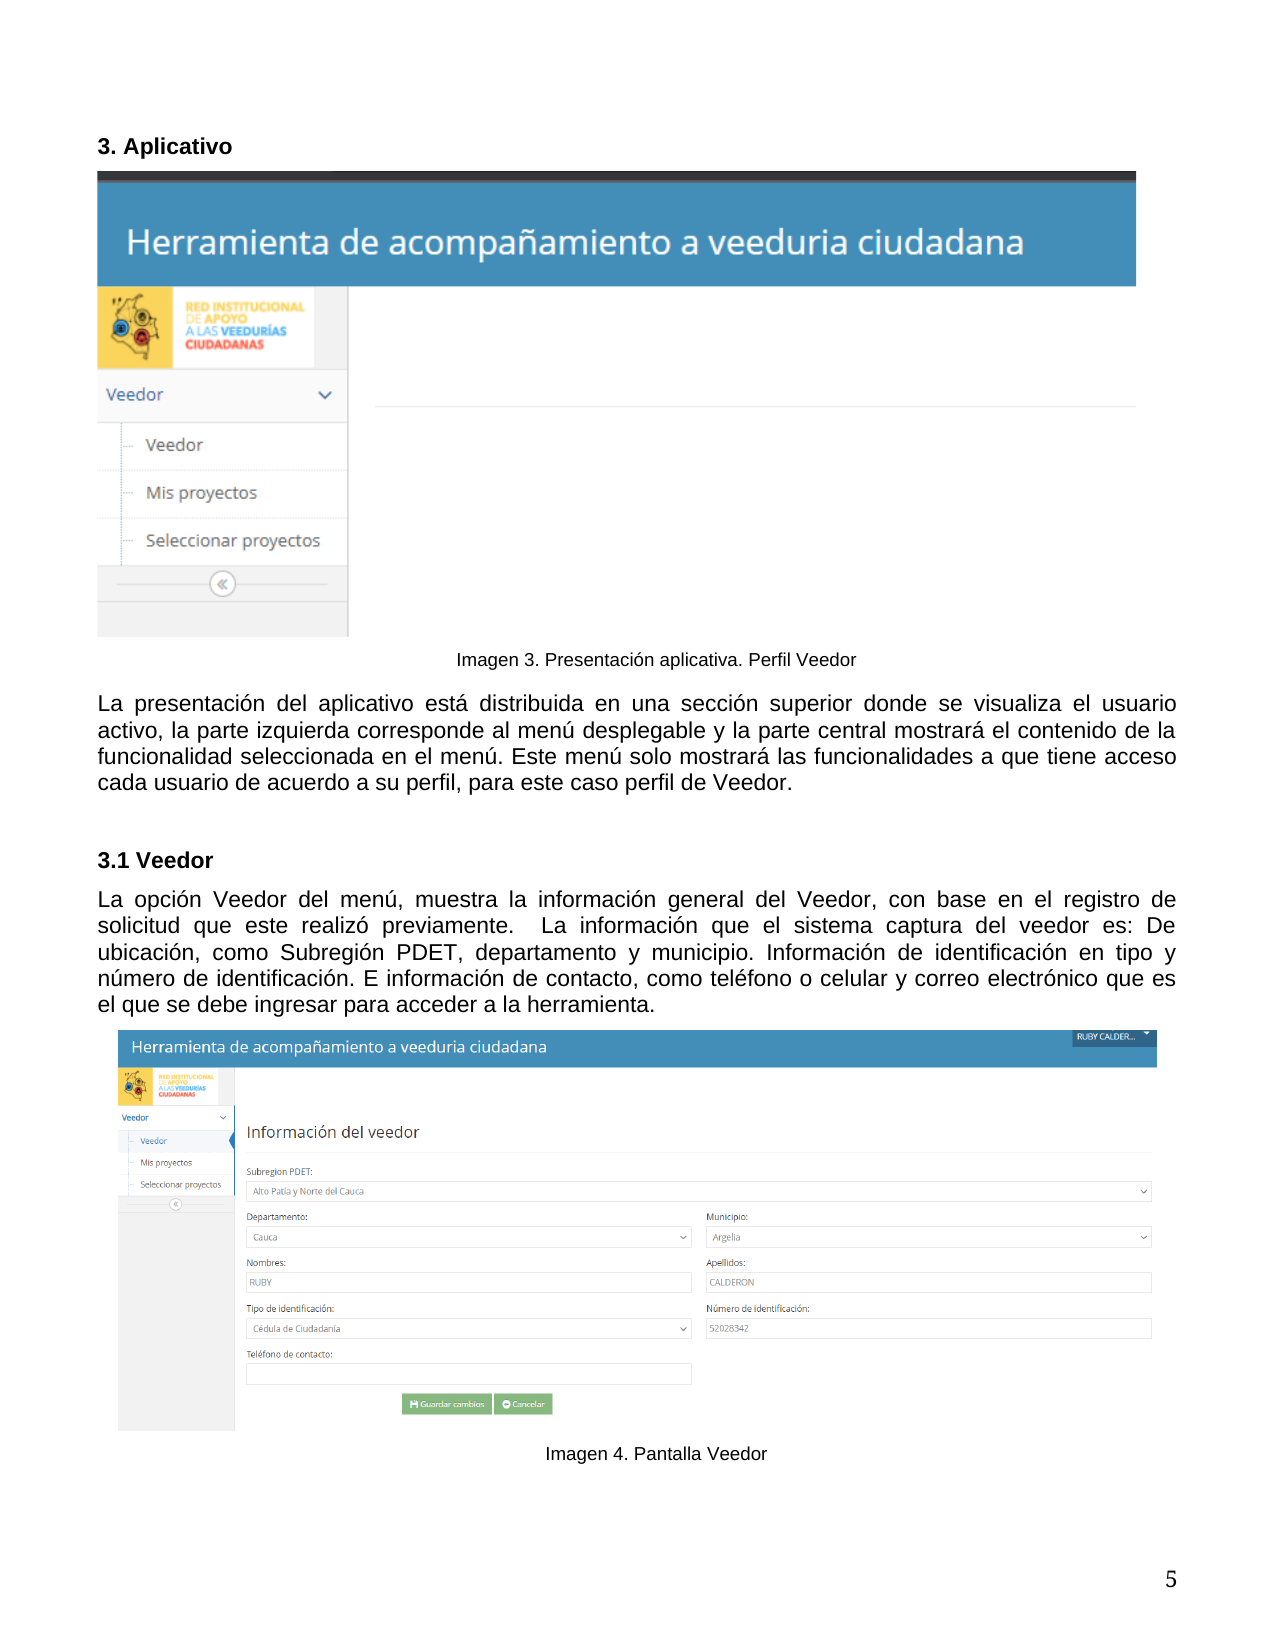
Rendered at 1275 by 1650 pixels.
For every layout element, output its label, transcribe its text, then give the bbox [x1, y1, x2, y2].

text La presentación del aplicativo está distribuida en una sección superior donde se visualiza el usuario activo, la parte izquierda corresponde al menú desplegable y la parte central mostrará el contenido de la funcionalidad seleccionada en el menú. Este menú solo mostrará las funcionalidades a que tiene acceso cada usuario de acuerdo a su perfil, para este caso perfil de Veedor. [97, 690, 1177, 796]
text La opción Veedor del menú, muestra la información general del Veedor, con base en el registro de solicitud que este realizó previamente. La información que el sistema captura del veedor es: De ubicación, como Subregión PDET, departamento y municipio. Información de identificación en tipo y número de identificación. E información de contacto, como teléfono o celular y correo electrónico que es el que se debe ingresar para acceder a la herramienta. [97, 886, 1177, 1018]
picture [118, 1030, 1157, 1431]
picture [97, 171, 1137, 637]
text 3.1 Veedor [97, 847, 1177, 873]
text 3. Aplicativo [97, 133, 1177, 159]
list Imagen 4. Pantalla Veedor [135, 1443, 1177, 1464]
list Imagen 3. Presentación aplicativa. Perfil Veedor [135, 649, 1177, 670]
